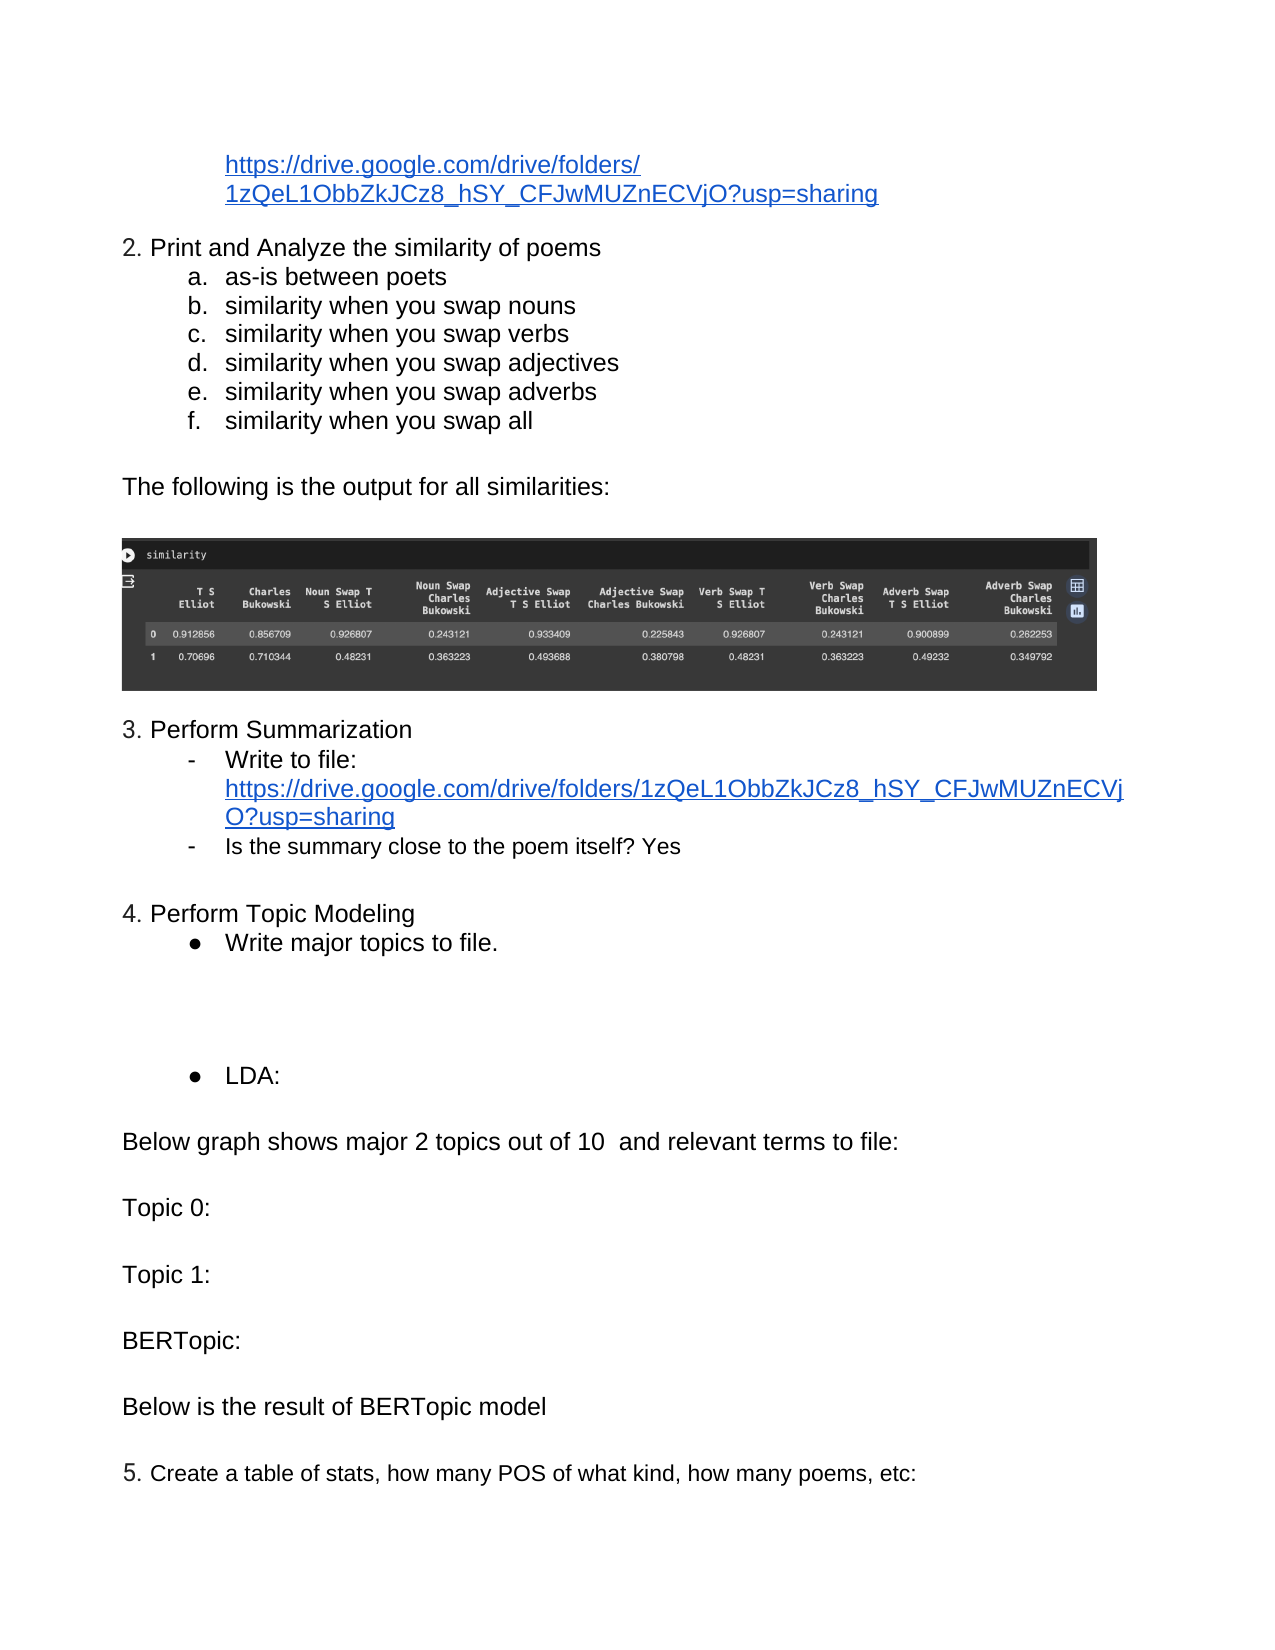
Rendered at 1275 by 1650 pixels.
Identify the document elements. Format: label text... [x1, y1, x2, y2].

text Topic 0: [122, 1193, 1125, 1222]
text Below is the result of BERTopic model [122, 1392, 1125, 1421]
text BERTopic: [122, 1326, 1125, 1355]
list LDA: [187, 1061, 1125, 1090]
list Print and Analyze the similarity of poems [122, 232, 1125, 262]
list Write major topics to file. [187, 928, 1125, 957]
list similarity when you swap adjectives [187, 348, 1125, 377]
text Below graph shows major 2 topics out of 10 and relevant terms to file: [122, 1127, 1125, 1156]
list Perform Topic Modeling [122, 899, 1125, 928]
list Write to file: https://drive.google.com/drive/folders/1zQeL1ObbZkJCz8_hSY_CFJwMUZnECVjO?usp=sharing [187, 745, 1125, 831]
text Topic 1: [122, 1260, 1125, 1288]
list as-is between poets [187, 262, 1125, 291]
list Create a table of stats, how many POS of what kind, how many poems, etc: [122, 1458, 1125, 1488]
list similarity when you swap verbs [187, 319, 1125, 348]
list similarity when you swap all [187, 406, 1125, 434]
picture [121, 538, 1097, 691]
list similarity when you swap adverbs [187, 377, 1125, 406]
text https://drive.google.com/drive/folders/1zQeL1ObbZkJCz8_hSY_CFJwMUZnECVjO?usp=sharing [225, 150, 1125, 207]
list Is the summary close to the poem itself? Yes [187, 831, 1125, 860]
text The following is the output for all similarities: [122, 472, 1125, 501]
list Perform Summarization [122, 715, 1125, 745]
list similarity when you swap nouns [187, 291, 1125, 319]
